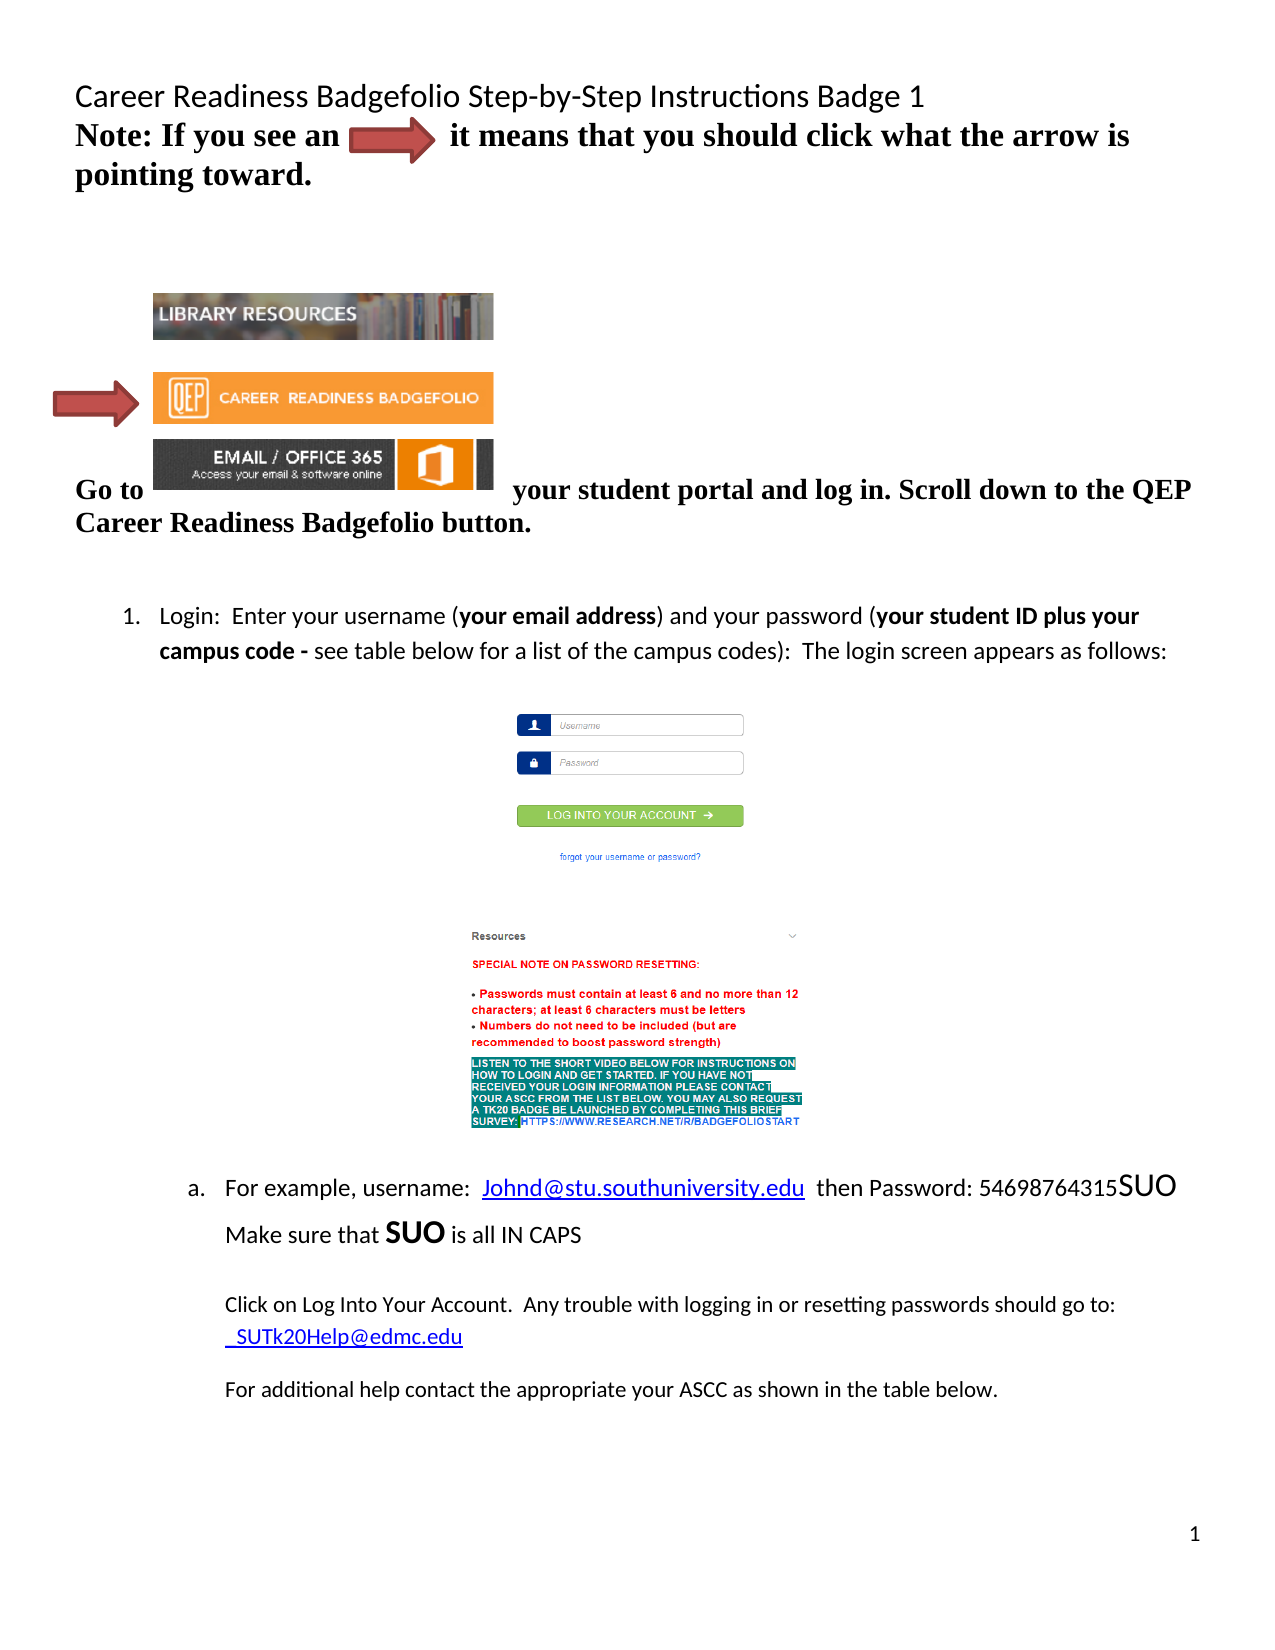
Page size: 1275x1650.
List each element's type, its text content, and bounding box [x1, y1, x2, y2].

list Make sure that SUO is all IN CAPS [225, 1211, 1200, 1252]
picture [467, 691, 808, 1140]
text Note: If you see an it means that you should click what the arrow is pointing toward. [75, 116, 1200, 192]
list Click on Log Into Your Account. Any trouble with logging in or resetting passwords should go to: _SUTk20Help@edmc.edu [225, 1290, 1200, 1350]
list Login: Enter your username (your email address) and your password (your student ID plus your campus code - see table below for a list of the campus codes): The login screen appears as follows: [122, 601, 1200, 666]
list For example, username: Johnd@stu.southuniversity.edu then Password: 54698764315SUO [187, 1164, 1200, 1205]
text For additional help contact the appropriate your ASCC as shown in the table below. [75, 1375, 1200, 1403]
picture [151, 284, 505, 500]
